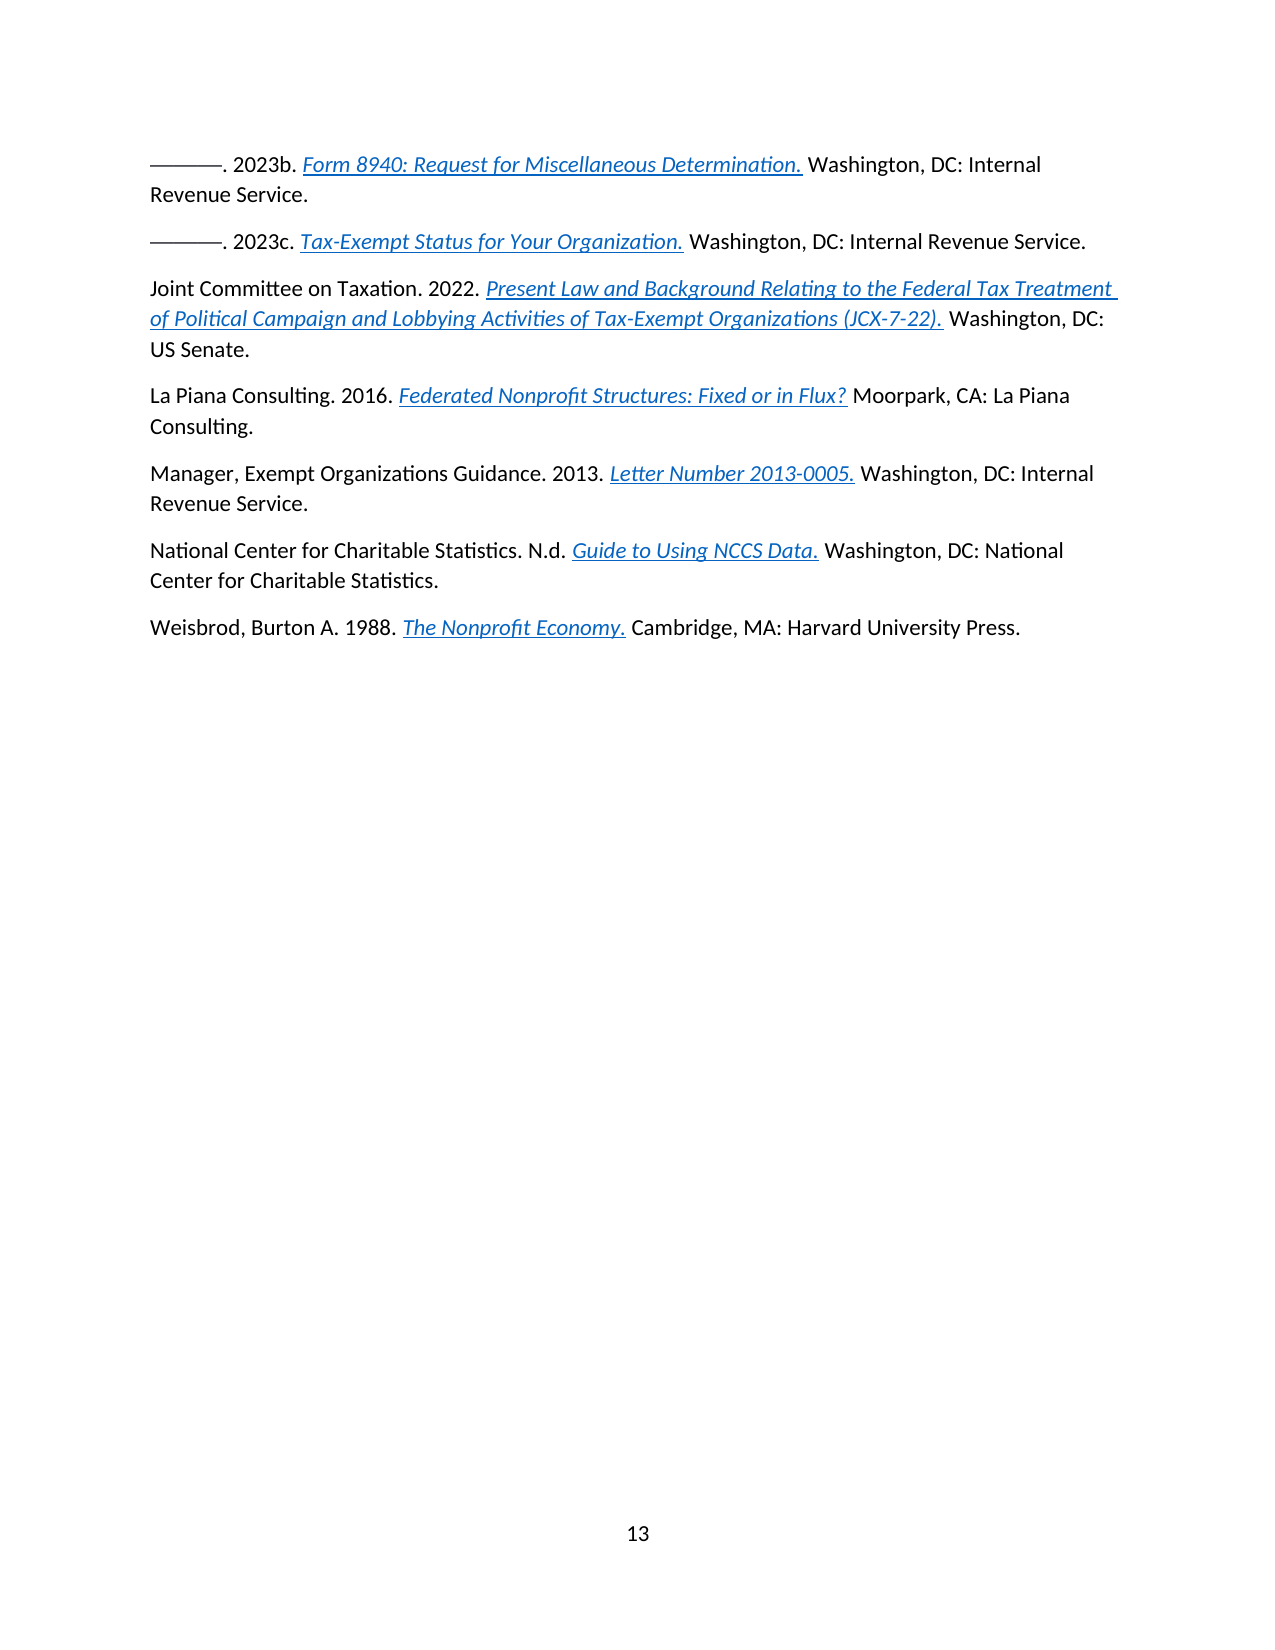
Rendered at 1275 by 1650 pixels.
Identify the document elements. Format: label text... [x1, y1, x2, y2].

text Manager, Exempt Organizations Guidance. 2013. Letter Number 2013-0005. Washington, DC: Internal Revenue Service. [150, 459, 1125, 517]
text ———. 2023b. Form 8940: Request for Miscellaneous Determination. Washington, DC: Internal Revenue Service. [150, 150, 1125, 208]
text ———. 2023c. Tax-Exempt Status for Your Organization. Washington, DC: Internal Revenue Service. [150, 227, 1125, 256]
text La Piana Consulting. 2016. Federated Nonprofit Structures: Fixed or in Flux? Moorpark, CA: La Piana Consulting. [150, 382, 1125, 440]
text Joint Committee on Taxation. 2022. Present Law and Background Relating to the Federal Tax Treatment of Political Campaign and Lobbying Activities of Tax-Exempt Organizations (JCX-7-22). Washington, DC: US Senate. [150, 274, 1125, 363]
text Weisbrod, Burton A. 1988. The Nonprofit Economy. Cambridge, MA: Harvard University Press. [150, 613, 1125, 641]
text National Center for Charitable Statistics. N.d. Guide to Using NCCS Data. Washington, DC: National Center for Charitable Statistics. [150, 536, 1125, 594]
